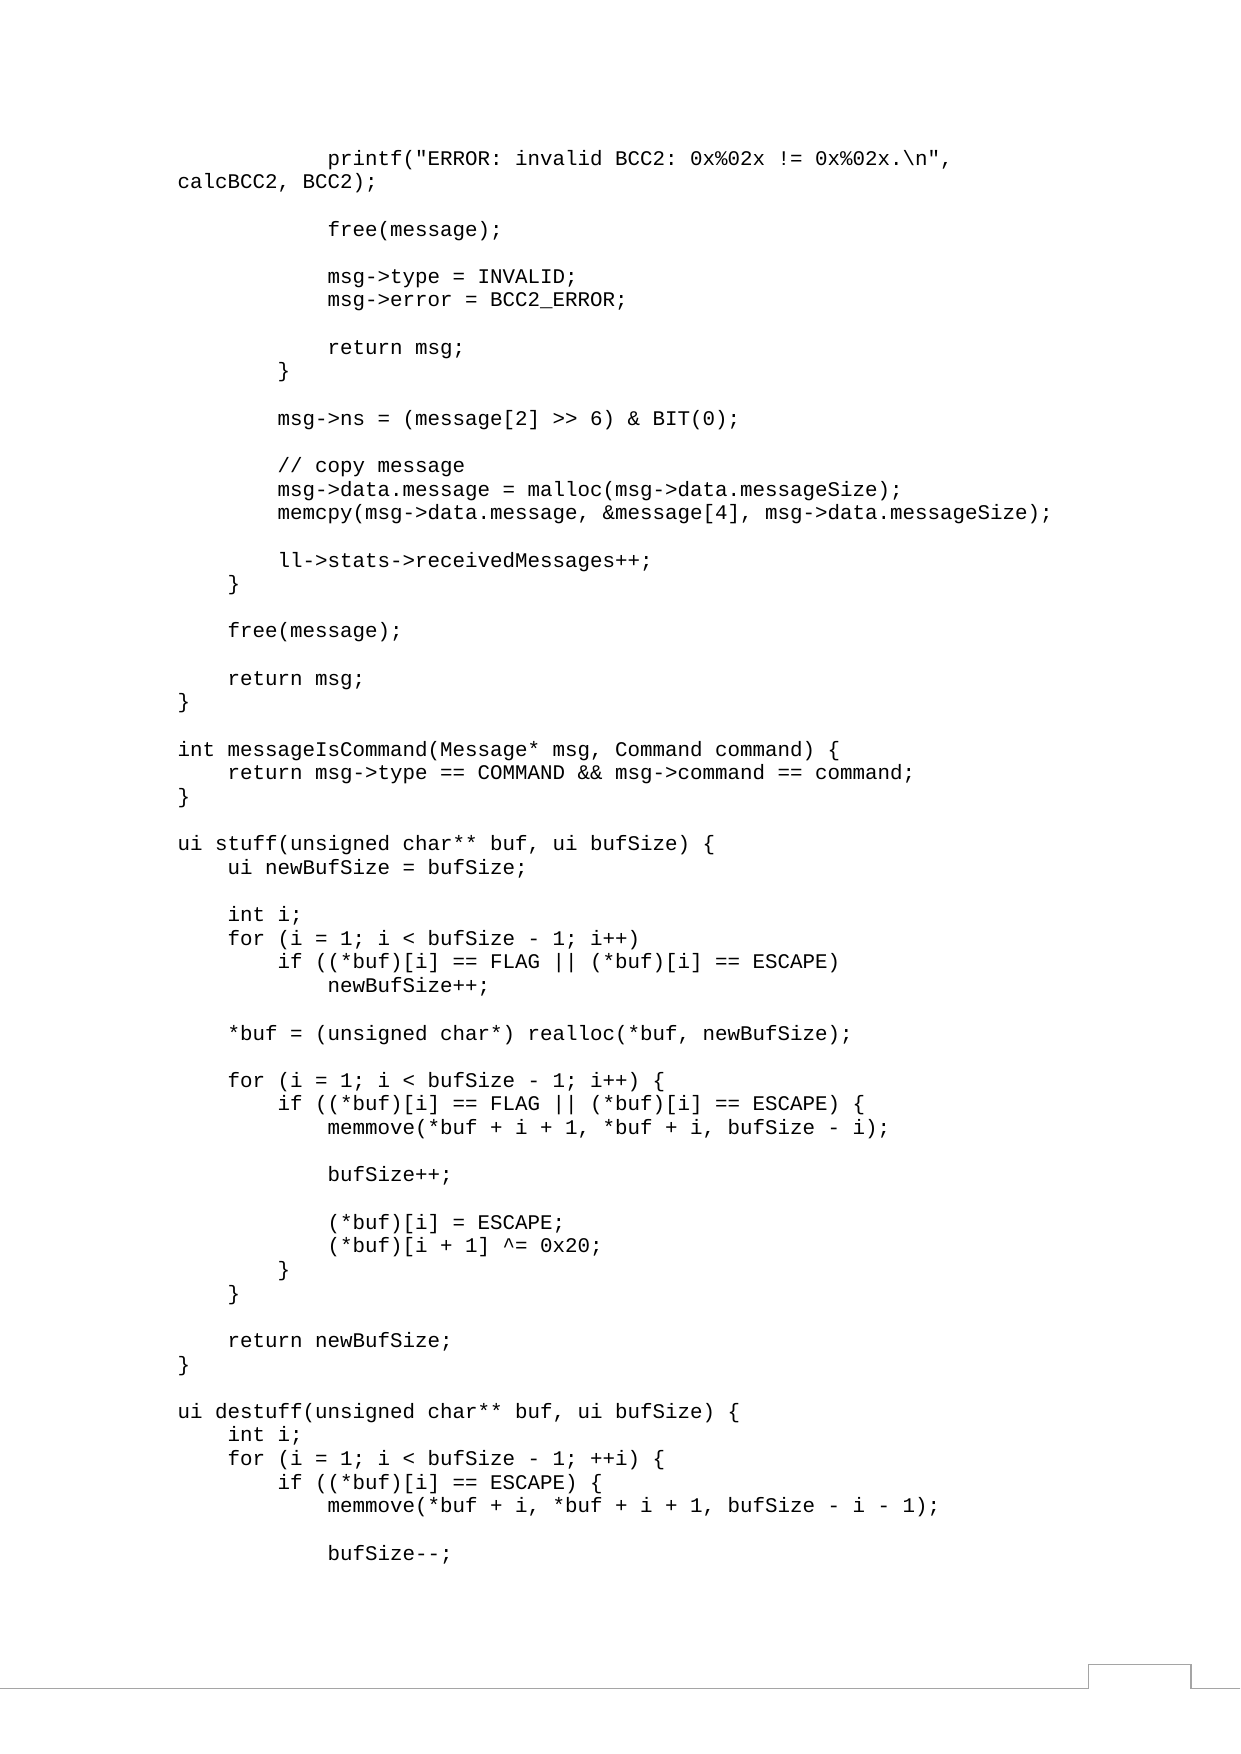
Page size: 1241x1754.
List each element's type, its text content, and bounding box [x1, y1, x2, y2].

text *buf = (unsigned char*) realloc(*buf, newBufSize); [177, 1022, 1063, 1046]
text if ((*buf)[i] == FLAG || (*buf)[i] == ESCAPE) [177, 952, 1063, 975]
text return msg; [177, 337, 1063, 360]
text msg->error = BCC2_ERROR; [177, 289, 1063, 313]
text (*buf)[i] = ESCAPE; [177, 1212, 1063, 1235]
text int i; [177, 904, 1063, 928]
text for (i = 1; i < bufSize - 1; i++) [177, 928, 1063, 952]
text } [177, 691, 1063, 715]
text free(message); [177, 621, 1063, 644]
text ll->stats->receivedMessages++; [177, 549, 1063, 573]
text int messageIsCommand(Message* msg, Command command) { [177, 739, 1063, 762]
text // copy message [177, 455, 1063, 479]
text } [177, 360, 1063, 384]
text ui destuff(unsigned char** buf, ui bufSize) { [177, 1401, 1063, 1424]
text memcpy(msg->data.message, &message[4], msg->data.messageSize); [177, 502, 1063, 526]
text newBufSize++; [177, 975, 1063, 999]
text for (i = 1; i < bufSize - 1; i++) { [177, 1070, 1063, 1093]
text if ((*buf)[i] == ESCAPE) { [177, 1472, 1063, 1495]
text ui newBufSize = bufSize; [177, 857, 1063, 881]
text msg->ns = (message[2] >> 6) & BIT(0); [177, 408, 1063, 431]
text if ((*buf)[i] == FLAG || (*buf)[i] == ESCAPE) { [177, 1093, 1063, 1117]
text int i; [177, 1424, 1063, 1448]
text } [177, 573, 1063, 597]
text return msg; [177, 668, 1063, 691]
text memmove(*buf + i + 1, *buf + i, bufSize - i); [177, 1117, 1063, 1141]
text bufSize++; [177, 1164, 1063, 1188]
text } [177, 1283, 1063, 1306]
text } [177, 1353, 1063, 1377]
text } [177, 786, 1063, 810]
text return newBufSize; [177, 1330, 1063, 1353]
text bufSize--; [177, 1543, 1063, 1566]
text return msg->type == COMMAND && msg->command == command; [177, 762, 1063, 786]
text msg->data.message = malloc(msg->data.messageSize); [177, 479, 1063, 502]
text msg->type = INVALID; [177, 266, 1063, 289]
text } [177, 1259, 1063, 1283]
text (*buf)[i + 1] ^= 0x20; [177, 1235, 1063, 1259]
text for (i = 1; i < bufSize - 1; ++i) { [177, 1448, 1063, 1472]
text printf("ERROR: invalid BCC2: 0x%02x != 0x%02x.\n", calcBCC2, BCC2); [177, 148, 1063, 195]
text free(message); [177, 218, 1063, 242]
text ui stuff(unsigned char** buf, ui bufSize) { [177, 833, 1063, 857]
text memmove(*buf + i, *buf + i + 1, bufSize - i - 1); [177, 1495, 1063, 1519]
